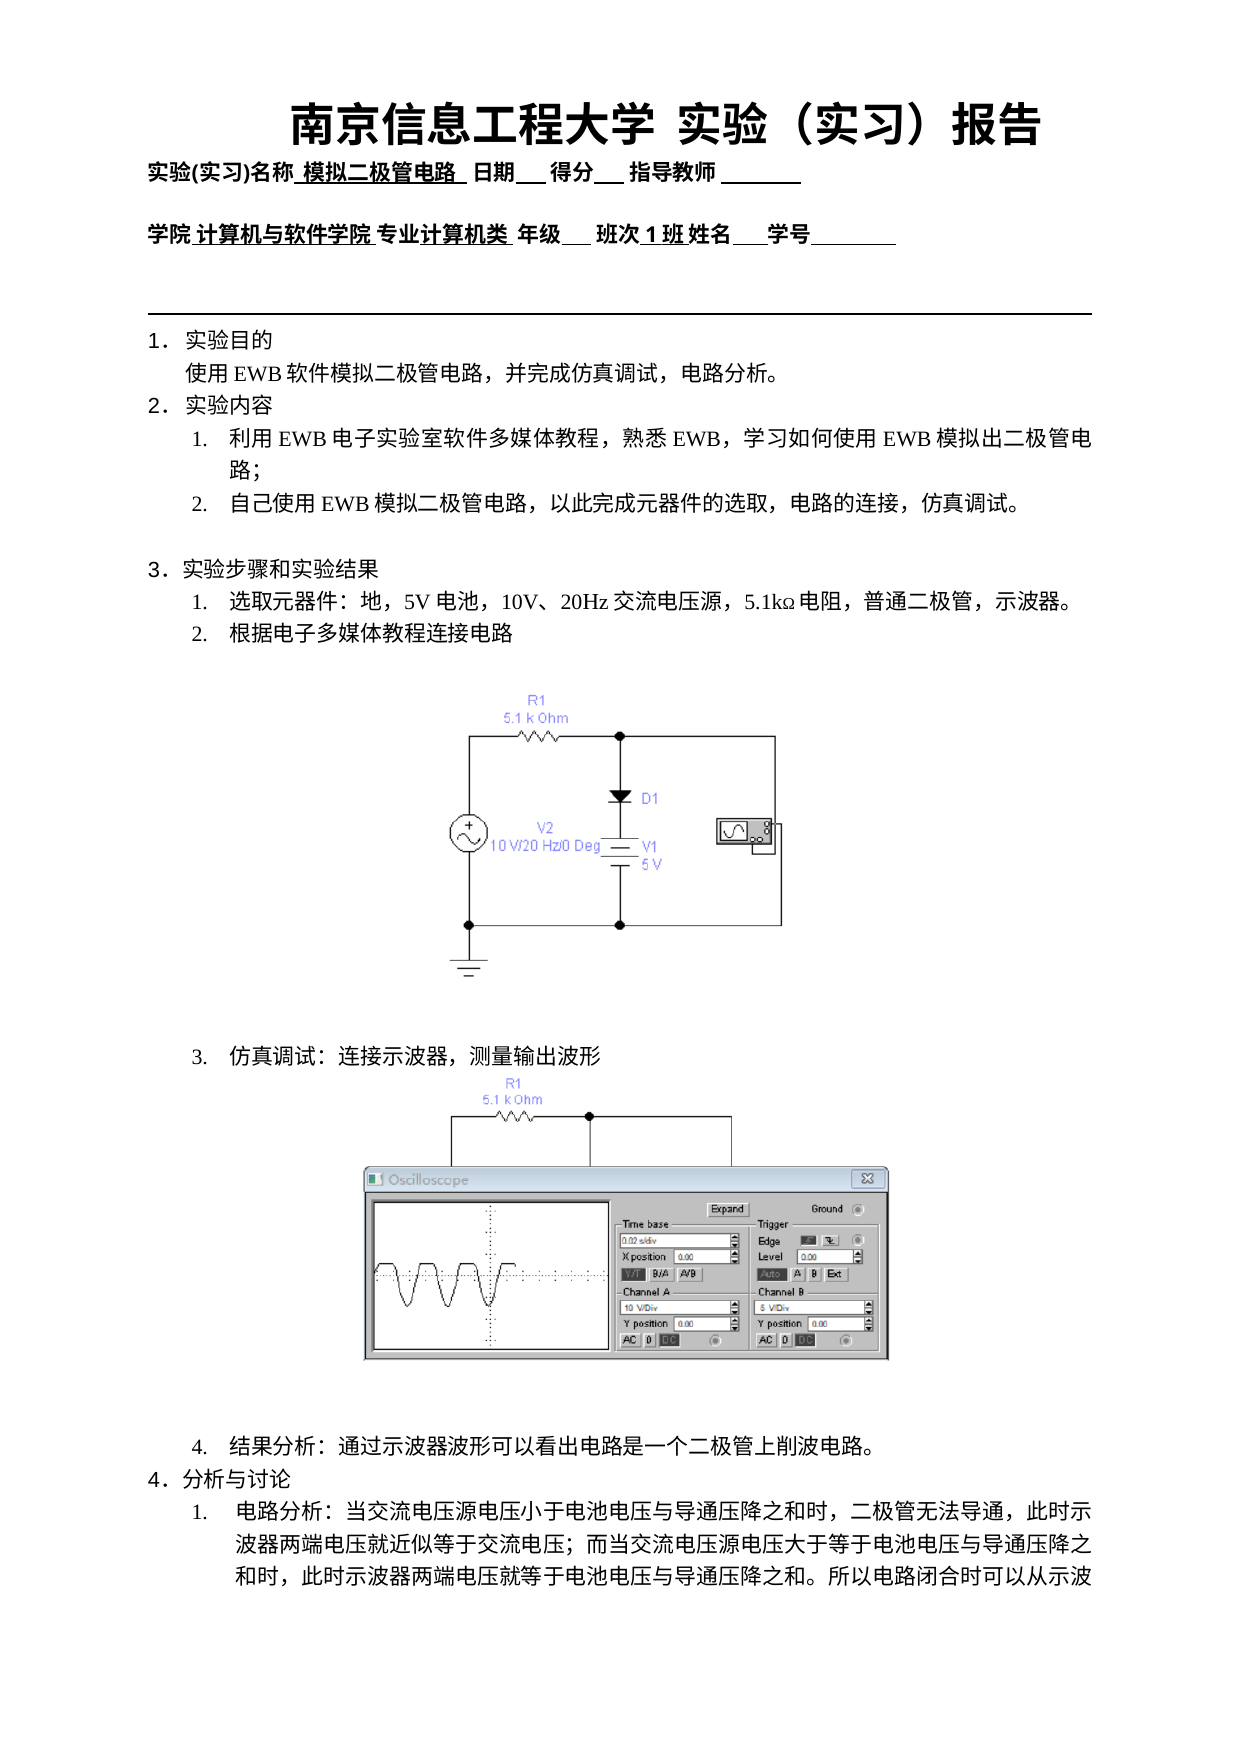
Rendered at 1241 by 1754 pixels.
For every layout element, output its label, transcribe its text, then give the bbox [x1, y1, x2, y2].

list 自己使用EWB模拟二极管电路，以此完成元器件的选取，电路的连接，仿真调试。 [191, 485, 1092, 518]
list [191, 1494, 1092, 1591]
list 实验内容 [148, 387, 1092, 420]
list 结果分析：通过示波器波形可以看出电路是一个二极管上削波电路。 [191, 1428, 1092, 1461]
text 3．实验步骤和实验结果 [148, 551, 1092, 583]
list 实验目的 [148, 322, 1092, 354]
text 4．分析与讨论 [148, 1461, 1092, 1494]
list 利用EWB电子实验室软件多媒体教程，熟悉EWB，学习如何使用EWB模拟出二极管电路； [191, 420, 1092, 485]
list 仿真调试：连接示波器，测量输出波形 [191, 1038, 1092, 1071]
picture [338, 648, 905, 1030]
text 使用EWB软件模拟二极管电路，并完成仿真调试，电路分析。 [185, 354, 1092, 387]
picture [272, 1070, 948, 1397]
list 根据电子多媒体教程连接电路 [191, 616, 1092, 648]
list 选取元器件：地，5V电池，10V、20Hz交流电压源，5.1kΩ电阻，普通二极管，示波器。 [191, 583, 1092, 616]
